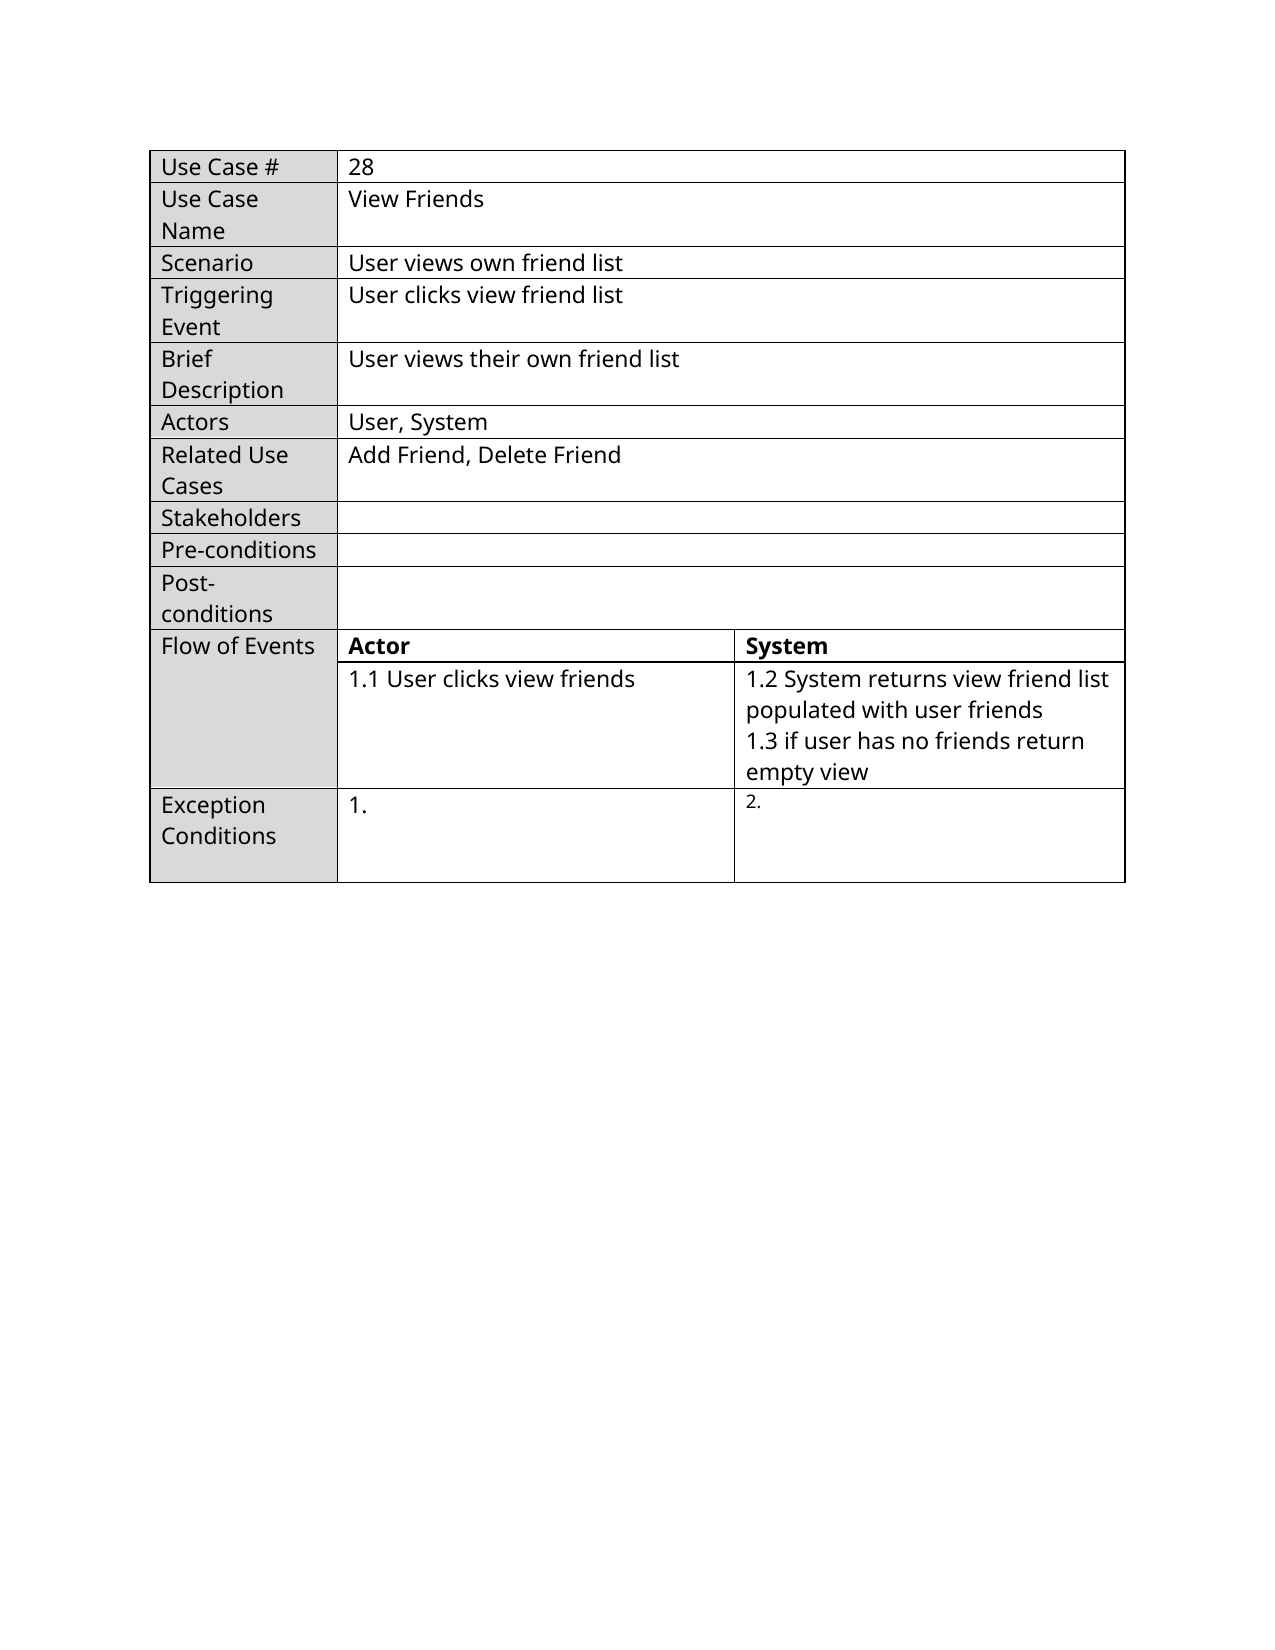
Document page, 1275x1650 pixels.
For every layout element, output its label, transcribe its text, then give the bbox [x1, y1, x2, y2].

table_cell Actor [338, 630, 734, 661]
table_cell Triggering Event [151, 279, 337, 342]
table_cell Use Case Name [151, 183, 337, 246]
table_cell User clicks view friend list [338, 279, 1124, 342]
table_cell Exception Conditions [151, 789, 337, 882]
table_cell Add Friend, Delete Friend [338, 439, 1124, 501]
table_cell 1.1 User clicks view friends [338, 663, 734, 787]
table_cell [338, 502, 1124, 533]
table_cell User views their own friend list [338, 343, 1124, 405]
table_cell Stakeholders [151, 502, 337, 533]
table_cell 1.2 System returns view friend list populated with user friends 1.3 if user has no friends return empty view [735, 663, 1124, 787]
table_cell Flow of Events [151, 630, 337, 787]
table_cell System [735, 630, 1124, 661]
table_cell User, System [338, 406, 1124, 437]
table_cell [338, 567, 1124, 629]
table_cell User views own friend list [338, 247, 1124, 278]
table_cell 1. [338, 789, 734, 882]
table_header Use Case # [151, 151, 337, 182]
table_cell View Friends [338, 183, 1124, 246]
table_cell Related Use Cases [151, 439, 337, 501]
table_cell Post-conditions [151, 567, 337, 629]
table_cell Brief Description [151, 343, 337, 405]
table_cell Actors [151, 406, 337, 437]
table_cell [338, 534, 1124, 566]
table_cell Scenario [151, 247, 337, 278]
table_cell Pre-conditions [151, 534, 337, 566]
table_cell 2. [735, 789, 1124, 882]
table_header 28 [338, 151, 1124, 182]
